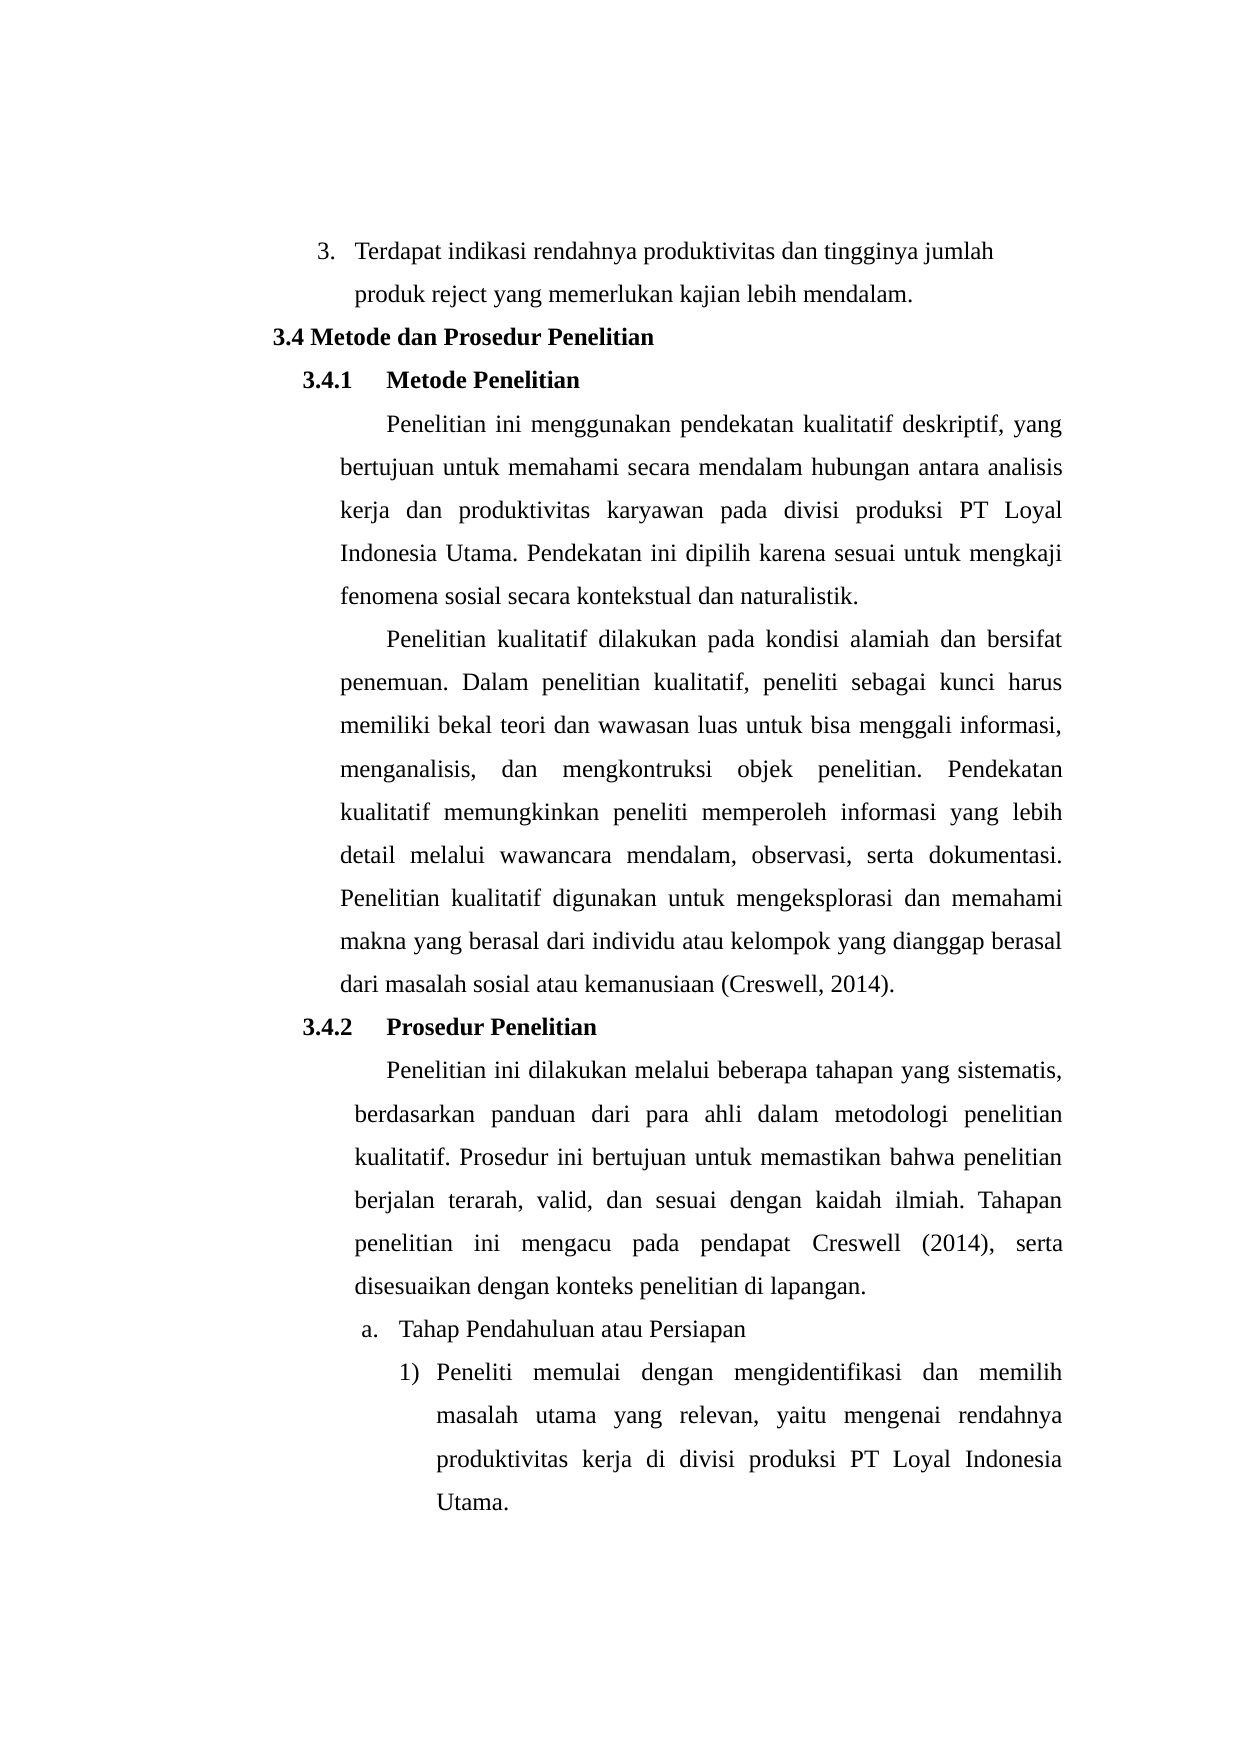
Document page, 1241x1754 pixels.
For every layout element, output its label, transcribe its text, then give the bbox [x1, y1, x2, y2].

list Tahap Pendahuluan atau Persiapan [361, 1314, 1063, 1343]
list Metode Penelitian [302, 366, 1063, 394]
list Prosedur Penelitian [302, 1012, 1063, 1041]
list Metode dan Prosedur Penelitian [273, 322, 1063, 351]
list Penelitian ini menggunakan pendekatan kualitatif deskriptif, yang bertujuan untuk memahami secara mendalam hubungan antara analisis kerja dan produktivitas karyawan pada divisi produksi PT Loyal Indonesia Utama. Pendekatan ini dipilih karena sesuai untuk mengkaji fenomena sosial secara kontekstual dan naturalistik. [340, 409, 1063, 610]
list Penelitian kualitatif dilakukan pada kondisi alamiah dan bersifat penemuan. Dalam penelitian kualitatif, peneliti sebagai kunci harus memiliki bekal teori dan wawasan luas untuk bisa menggali informasi, menganalisis, dan mengkontruksi objek penelitian. Pendekatan kualitatif memungkinkan peneliti memperoleh informasi yang lebih detail melalui wawancara mendalam, observasi, serta dokumentasi. Penelitian kualitatif digunakan untuk mengeksplorasi dan memahami makna yang berasal dari individu atau kelompok yang dianggap berasal dari masalah sosial atau kemanusiaan . [340, 624, 1063, 998]
list Terdapat indikasi rendahnya produktivitas dan tingginya jumlah produk reject yang memerlukan kajian lebih mendalam. [317, 236, 1063, 308]
list Penelitian ini dilakukan melalui beberapa tahapan yang sistematis, berdasarkan panduan dari para ahli dalam metodologi penelitian kualitatif. Prosedur ini bertujuan untuk memastikan bahwa penelitian berjalan terarah, valid, dan sesuai dengan kaidah ilmiah. Tahapan penelitian ini mengacu pada pendapat , serta disesuaikan dengan konteks penelitian di lapangan. [354, 1056, 1063, 1300]
list Peneliti memulai dengan mengidentifikasi dan memilih masalah utama yang relevan, yaitu mengenai rendahnya produktivitas kerja di divisi produksi PT Loyal Indonesia Utama. [399, 1357, 1063, 1516]
